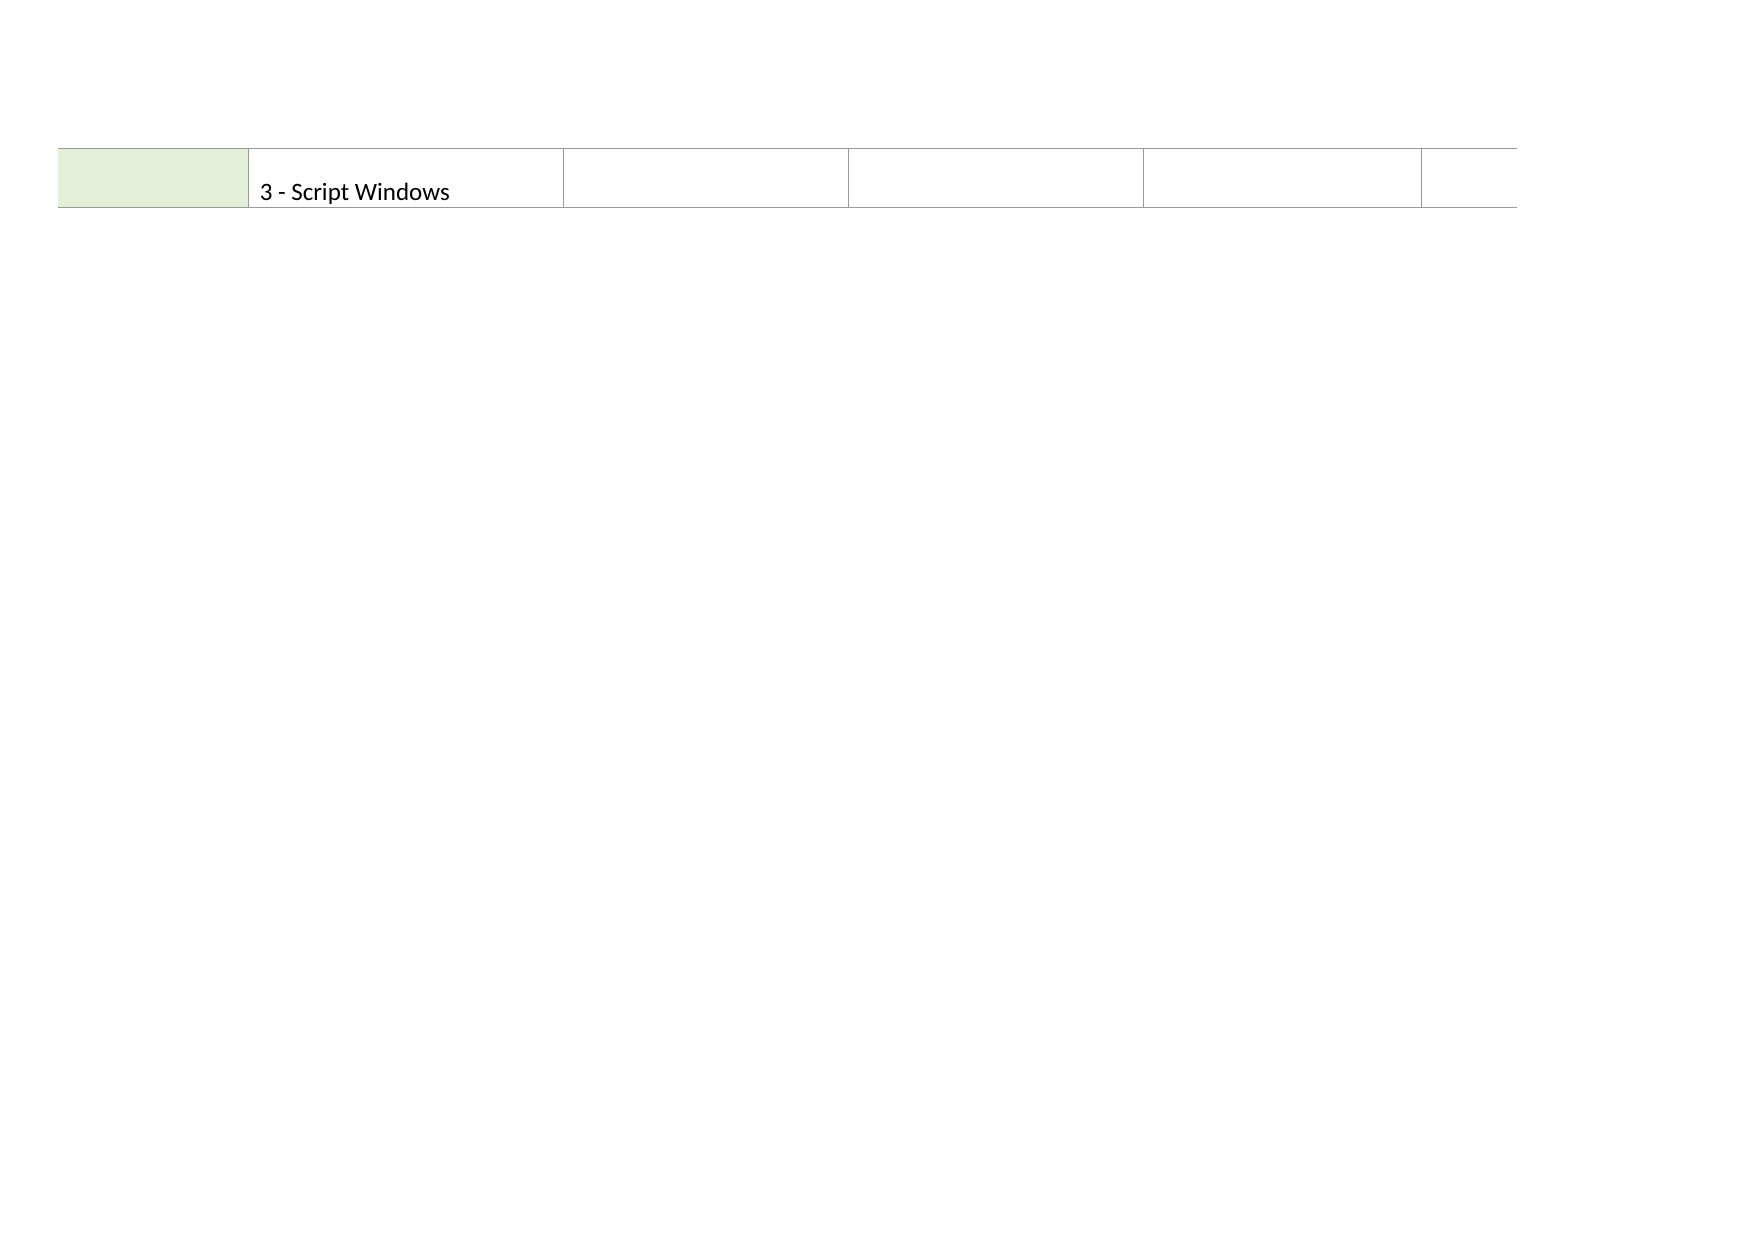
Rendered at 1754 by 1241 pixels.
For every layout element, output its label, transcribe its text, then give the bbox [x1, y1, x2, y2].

table_cell [564, 149, 848, 207]
table_cell [1422, 149, 1517, 207]
table_cell [1144, 149, 1421, 207]
table_cell [849, 149, 1143, 207]
table_cell 3 - Script Windows [249, 149, 563, 207]
